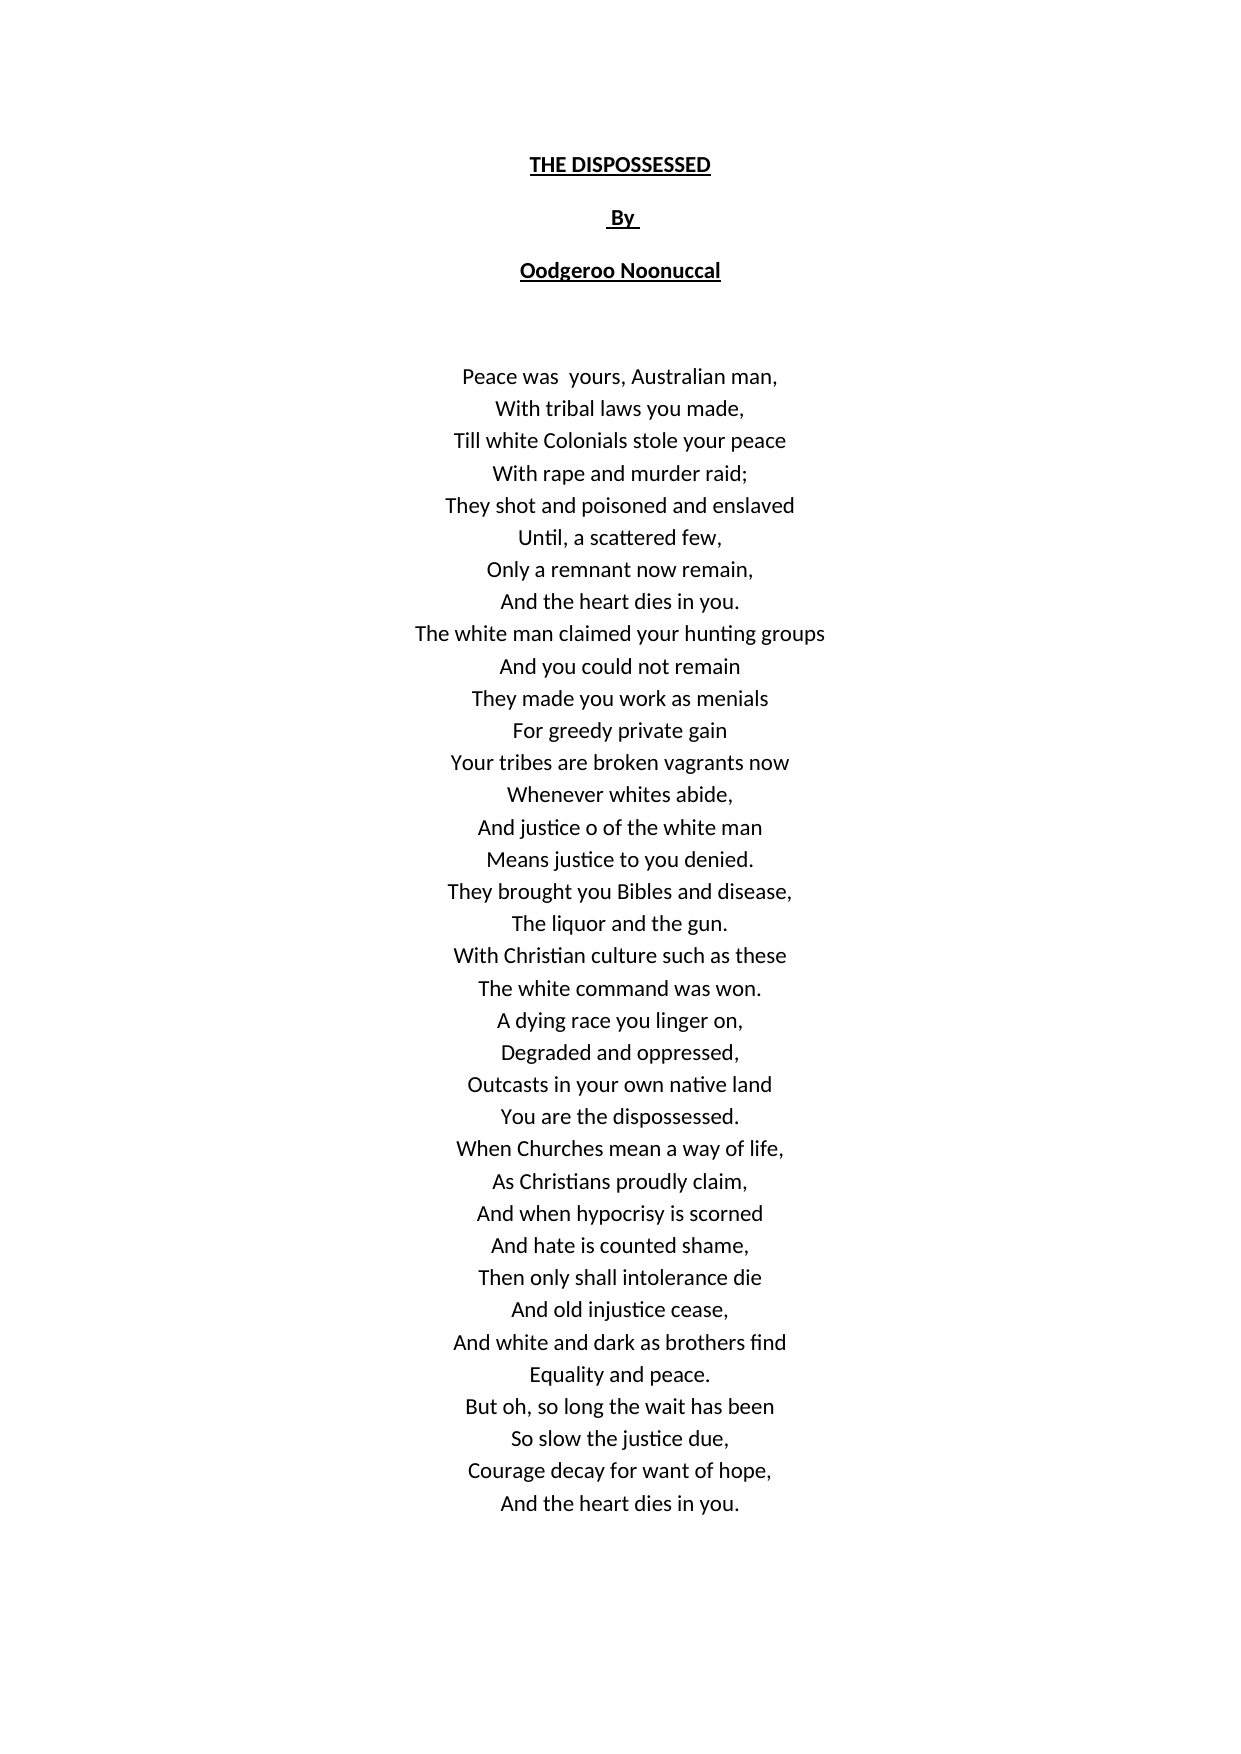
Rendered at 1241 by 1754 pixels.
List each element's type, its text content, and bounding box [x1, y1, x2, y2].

text When Churches mean a way of life, [150, 1134, 1090, 1163]
text Degraded and oppressed, [150, 1038, 1090, 1066]
text Means justice to you denied. [150, 845, 1090, 873]
text You are the dispossessed. [150, 1102, 1090, 1130]
text They brought you Bibles and disease, [150, 877, 1090, 905]
text As Christians proudly claim, [150, 1167, 1090, 1195]
text The white command was won. [150, 974, 1090, 1002]
text Only a remnant now remain, [150, 555, 1090, 583]
text Oodgeroo Noonuccal [150, 256, 1090, 284]
text Equality and peace. [150, 1360, 1090, 1388]
text Outcasts in your own native land [150, 1070, 1090, 1098]
text THE DISPOSSESSED [150, 150, 1090, 178]
text By [150, 203, 1090, 231]
text Courage decay for want of hope, [150, 1456, 1090, 1484]
text They made you work as menials [150, 684, 1090, 712]
text And hate is counted shame, [150, 1231, 1090, 1259]
text The liquor and the gun. [150, 909, 1090, 937]
text Whenever whites abide, [150, 781, 1090, 808]
text So slow the justice due, [150, 1424, 1090, 1452]
text And the heart dies in you. [150, 587, 1090, 615]
text A dying race you linger on, [150, 1006, 1090, 1034]
text For greedy private gain [150, 716, 1090, 744]
text And when hypocrisy is scorned [150, 1199, 1090, 1227]
text Peace was yours, Australian man, [150, 362, 1090, 390]
text And justice o of the white man [150, 813, 1090, 841]
text The white man claimed your hunting groups [150, 619, 1090, 648]
text Till white Colonials stole your peace [150, 426, 1090, 454]
text They shot and poisoned and enslaved [150, 491, 1090, 519]
text Then only shall intolerance die [150, 1263, 1090, 1291]
text With rape and murder raid; [150, 459, 1090, 487]
text And you could not remain [150, 652, 1090, 680]
text And old injustice cease, [150, 1296, 1090, 1323]
text With Christian culture such as these [150, 941, 1090, 969]
text Until, a scattered few, [150, 523, 1090, 551]
text And white and dark as brothers find [150, 1328, 1090, 1356]
text Your tribes are broken vagrants now [150, 748, 1090, 776]
text But oh, so long the wait has been [150, 1392, 1090, 1420]
text And the heart dies in you. [150, 1489, 1090, 1517]
text With tribal laws you made, [150, 394, 1090, 422]
